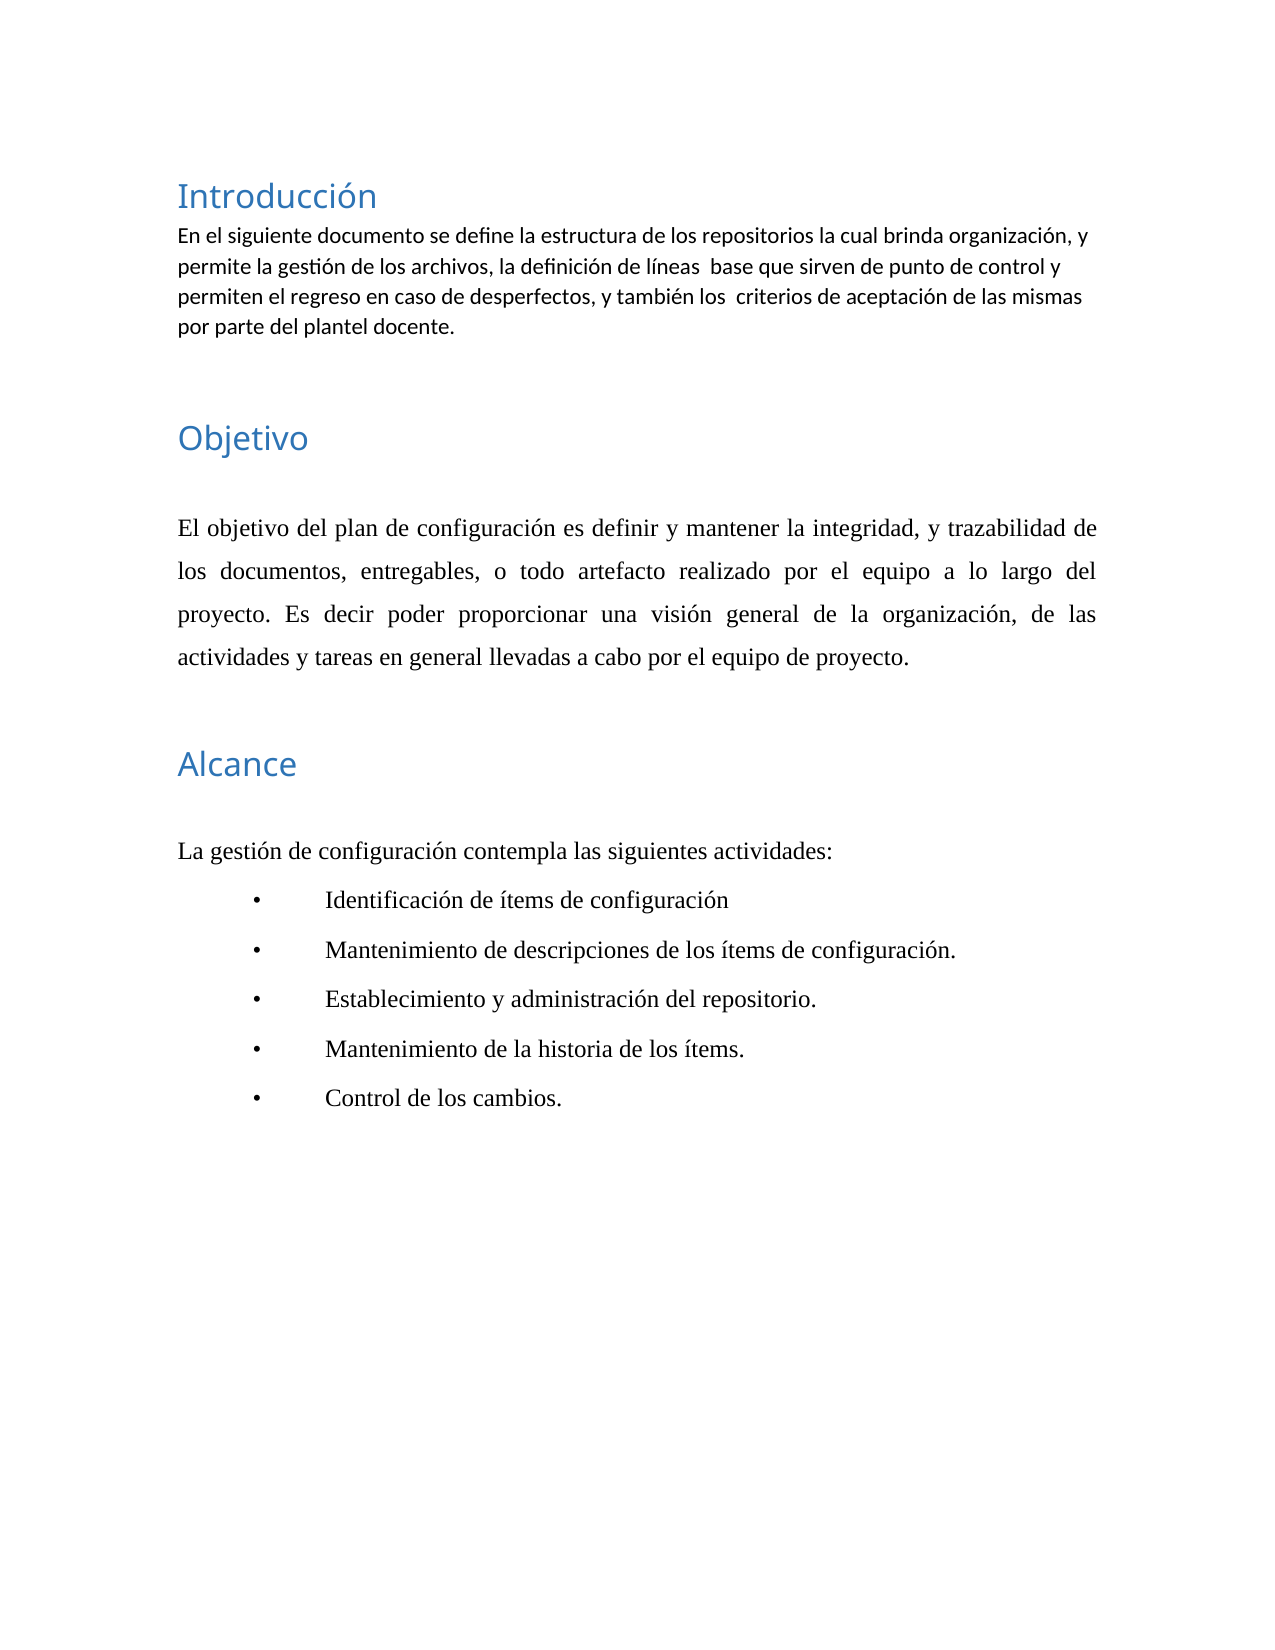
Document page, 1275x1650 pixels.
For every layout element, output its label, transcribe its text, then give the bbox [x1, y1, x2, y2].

subtitle Alcance [177, 740, 1098, 786]
text En el siguiente documento se define la estructura de los repositorios la cual brinda organización, y permite la gestión de los archivos, la definición de líneas base que sirven de punto de control y permiten el regreso en caso de desperfectos, y también los criterios de aceptación de las mismas por parte del plantel docente. [177, 222, 1098, 340]
text • Establecimiento y administración del repositorio. [215, 984, 1098, 1013]
text • Mantenimiento de descripciones de los ítems de configuración. [215, 935, 1098, 964]
text El objetivo del plan de configuración es definir y mantener la integridad, y trazabilidad de los documentos, entregables, o todo artefacto realizado por el equipo a lo largo del proyecto. Es decir poder proporcionar una visión general de la organización, de las actividades y tareas en general llevadas a cabo por el equipo de proyecto. [177, 513, 1098, 671]
text • Mantenimiento de la historia de los ítems. [215, 1034, 1098, 1062]
text • Identificación de ítems de configuración [215, 886, 1098, 914]
text • Control de los cambios. [215, 1083, 1098, 1112]
subtitle Introducción [177, 173, 1098, 218]
subtitle Objetivo [177, 414, 1098, 460]
text La gestión de configuración contempla las siguientes actividades: [177, 836, 1098, 865]
